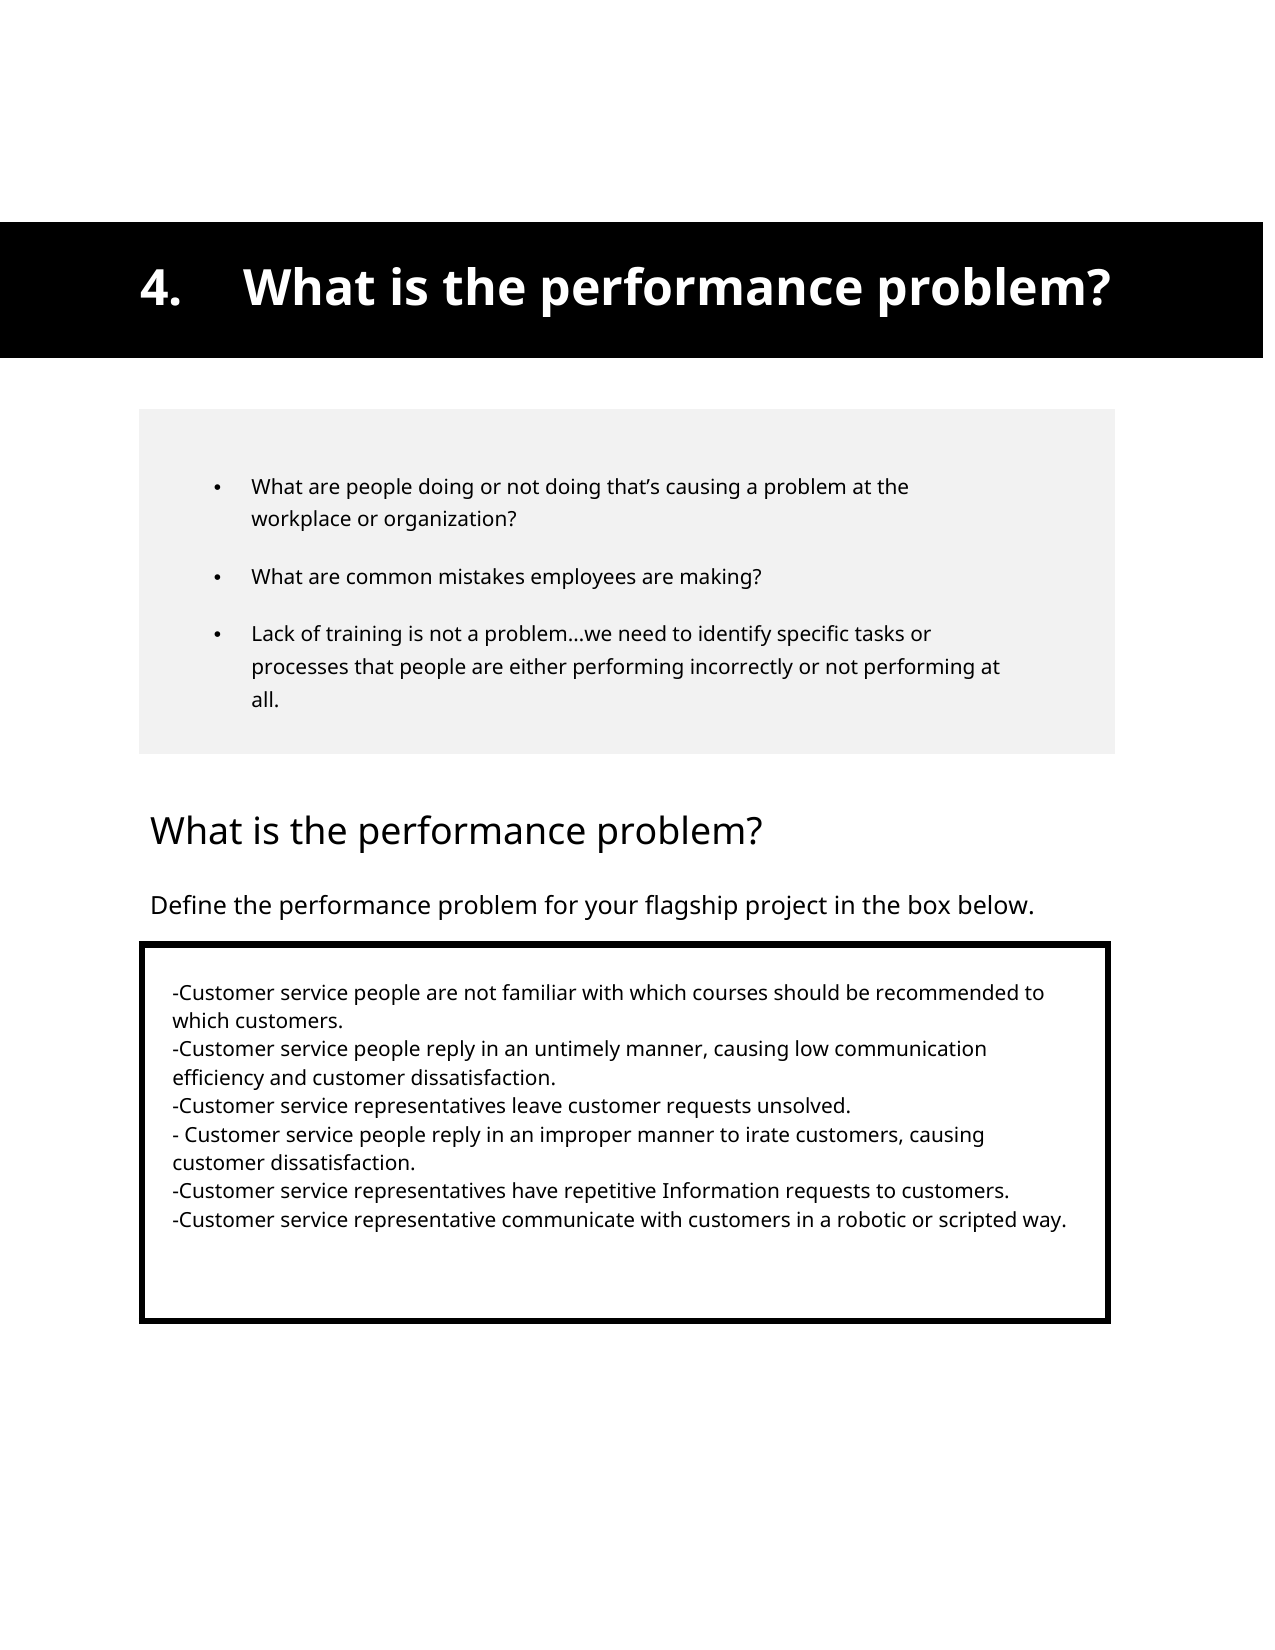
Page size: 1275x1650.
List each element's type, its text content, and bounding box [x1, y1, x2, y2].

table_header What are people doing or not doing that’s causing a problem at the workplace or organization? What are common mistakes employees are making? Lack of training is not a problem…we need to identify specific tasks or processes that people are either performing incorrectly or not performing at all. [139, 409, 1115, 754]
table_header What is the performance problem? [0, 222, 1263, 358]
table_header -Customer service people are not familiar with which courses should be recommended to which customers. -Customer service people reply in an untimely manner, causing low communication efficiency and customer dissatisfaction. -Customer service representatives leave customer requests unsolved. - Customer service people reply in an improper manner to irate customers, causing customer dissatisfaction. -Customer service representatives have repetitive Information requests to customers. -Customer service representative communicate with customers in a robotic or scripted way. [145, 948, 1105, 1318]
subtitle What is the performance problem? [150, 804, 1200, 855]
text Define the performance problem for your flagship project in the box below. [150, 888, 1200, 922]
